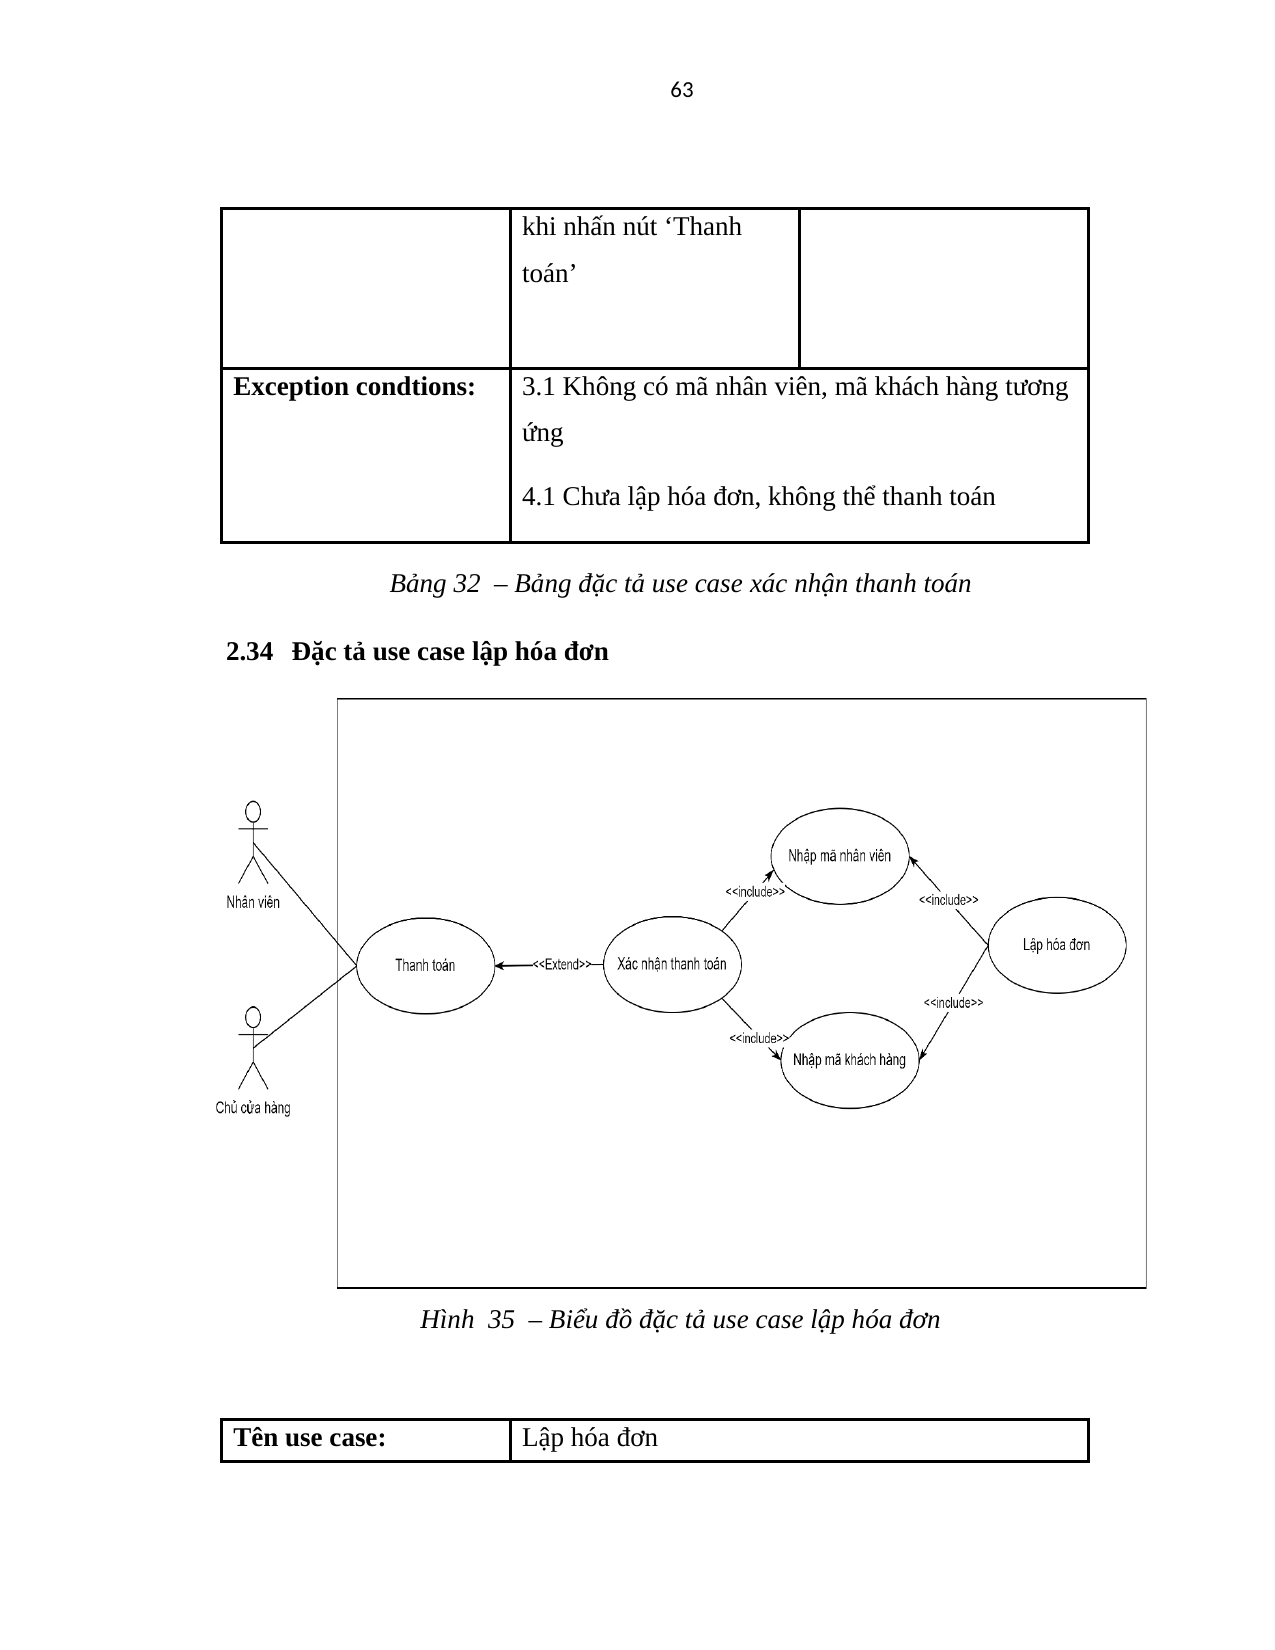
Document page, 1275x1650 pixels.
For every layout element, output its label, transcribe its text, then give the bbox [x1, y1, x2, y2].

table_header Lập hóa đơn [512, 1421, 1087, 1460]
text Bảng 32 – Bảng đặc tả use case xác nhận thanh toán [207, 567, 1156, 598]
table_header Tên use case: [223, 1421, 509, 1460]
table_cell 3.1 Không có mã nhân viên, mã khách hàng tương ứng 4.1 Chưa lập hóa đơn, không thể thanh toán [512, 370, 1087, 541]
text Hình 35 – Biểu đồ đặc tả use case lập hóa đơn [207, 1302, 1156, 1335]
picture [207, 685, 1157, 1302]
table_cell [801, 210, 1087, 367]
table_cell [223, 210, 509, 367]
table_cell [512, 210, 798, 367]
list Đặc tả use case lập hóa đơn [226, 635, 1156, 666]
table_cell Exception condtions: [223, 370, 509, 541]
